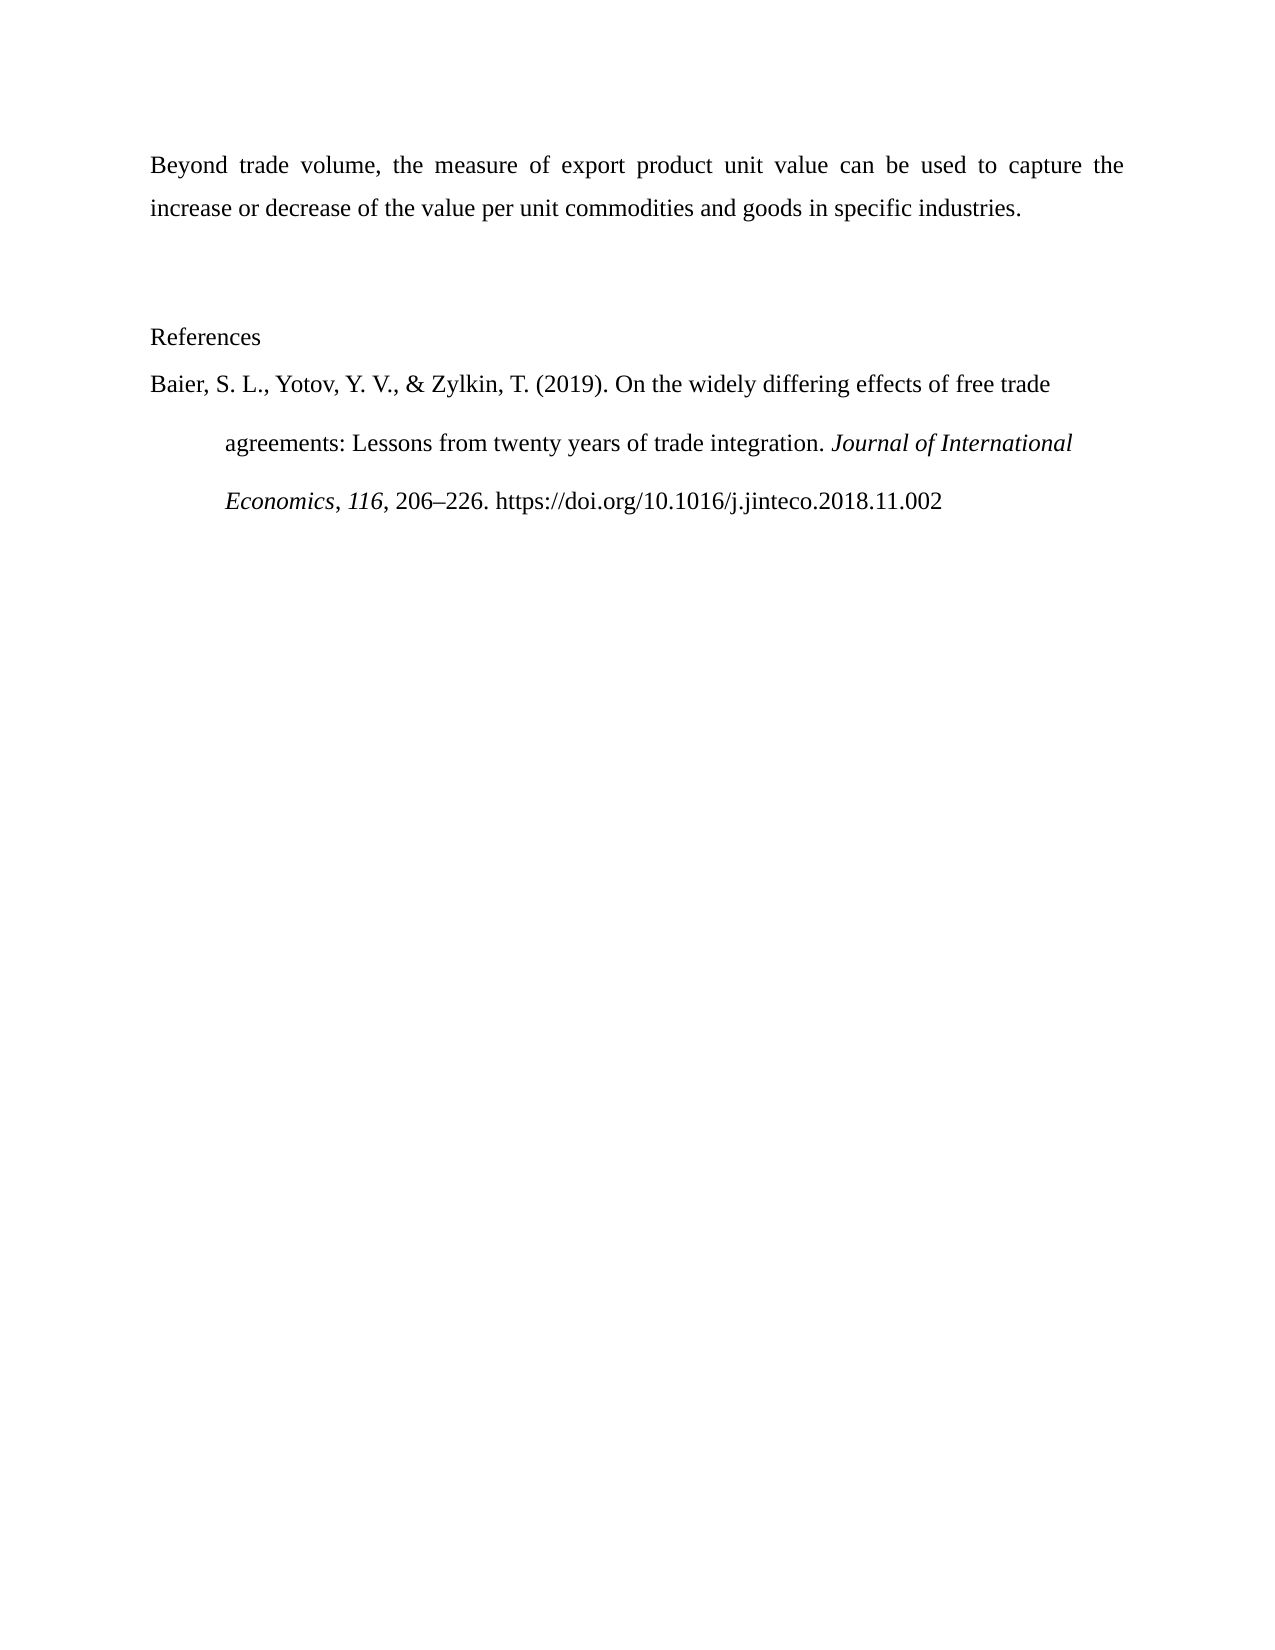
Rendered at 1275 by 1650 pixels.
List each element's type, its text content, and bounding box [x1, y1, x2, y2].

text Beyond trade volume, the measure of export product unit value can be used to capture the increase or decrease of the value per unit commodities and goods in specific industries. [150, 150, 1125, 222]
text References [150, 322, 1125, 351]
text Baier, S. L., Yotov, Y. V., & Zylkin, T. (2019). On the widely differing effects of free trade agreements: Lessons from twenty years of trade integration. Journal of International Economics, 116, 206–226. https://doi.org/10.1016/j.jinteco.2018.11.002 [150, 366, 1125, 515]
